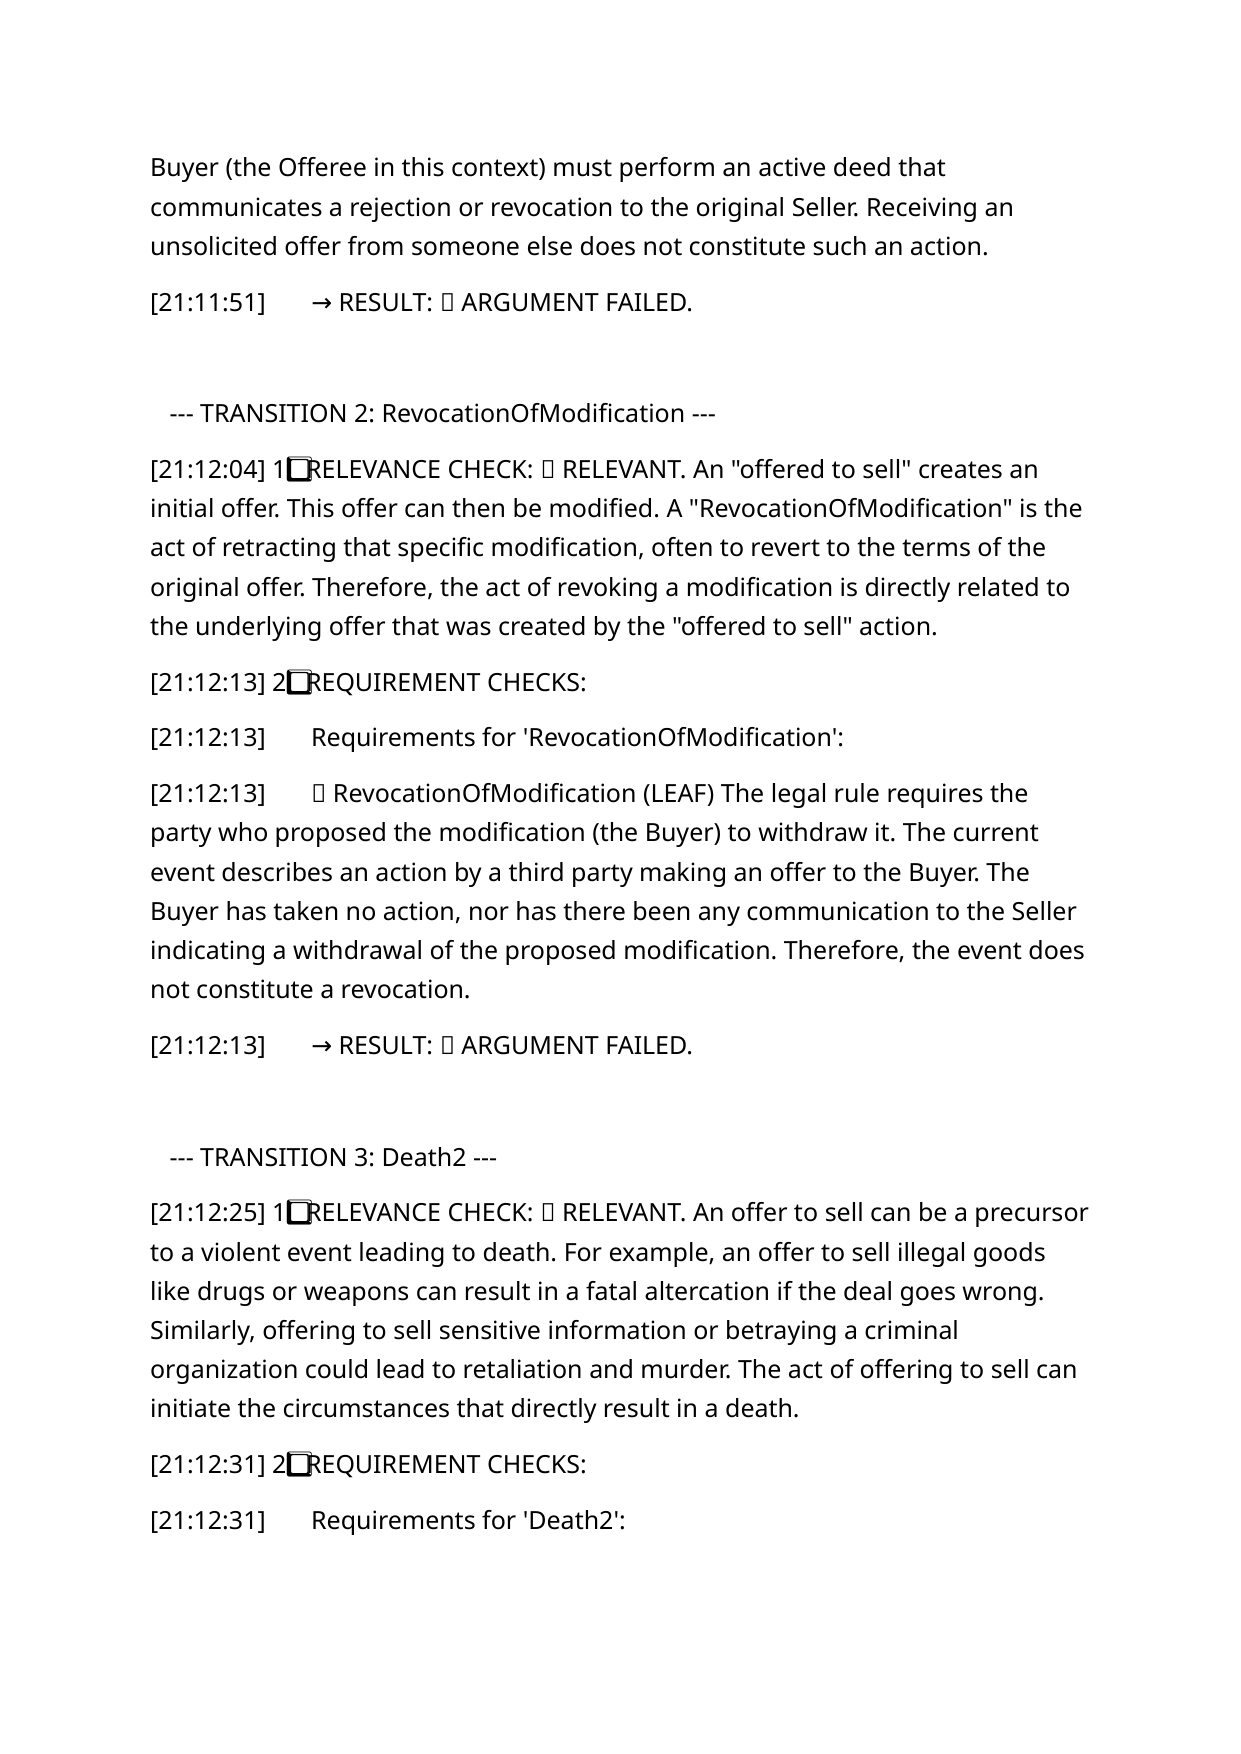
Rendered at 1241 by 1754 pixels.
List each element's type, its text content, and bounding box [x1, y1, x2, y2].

text --- TRANSITION 3: Death2 --- [150, 1139, 1090, 1173]
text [150, 150, 1090, 262]
text [21:12:31] Requirements for 'Death2': [150, 1502, 1090, 1537]
text [21:12:31] 2️⃣ REQUIREMENT CHECKS: [150, 1447, 1090, 1481]
text [21:12:13] 🔴 RevocationOfModification (LEAF) The legal rule requires the party who proposed the modification (the Buyer) to withdraw it. The current event describes an action by a third party making an offer to the Buyer. The Buyer has taken no action, nor has there been any communication to the Seller indicating a withdrawal of the proposed modification. Therefore, the event does not constitute a revocation. [150, 776, 1090, 1006]
text [21:11:51] → RESULT: ❌ ARGUMENT FAILED. [150, 284, 1090, 318]
text [21:12:25] 1️⃣ RELEVANCE CHECK: ✅ RELEVANT. An offer to sell can be a precursor to a violent event leading to death. For example, an offer to sell illegal goods like drugs or weapons can result in a fatal altercation if the deal goes wrong. Similarly, offering to sell sensitive information or betraying a criminal organization could lead to retaliation and murder. The act of offering to sell can initiate the circumstances that directly result in a death. [150, 1195, 1090, 1425]
text [21:12:13] 2️⃣ REQUIREMENT CHECKS: [150, 664, 1090, 698]
text [21:12:04] 1️⃣ RELEVANCE CHECK: ✅ RELEVANT. An "offered to sell" creates an initial offer. This offer can then be modified. A "RevocationOfModification" is the act of retracting that specific modification, often to revert to the terms of the original offer. Therefore, the act of revoking a modification is directly related to the underlying offer that was created by the "offered to sell" action. [150, 452, 1090, 642]
text [21:12:13] → RESULT: ❌ ARGUMENT FAILED. [150, 1027, 1090, 1062]
text [21:12:13] Requirements for 'RevocationOfModification': [150, 720, 1090, 754]
text --- TRANSITION 2: RevocationOfModification --- [150, 396, 1090, 430]
